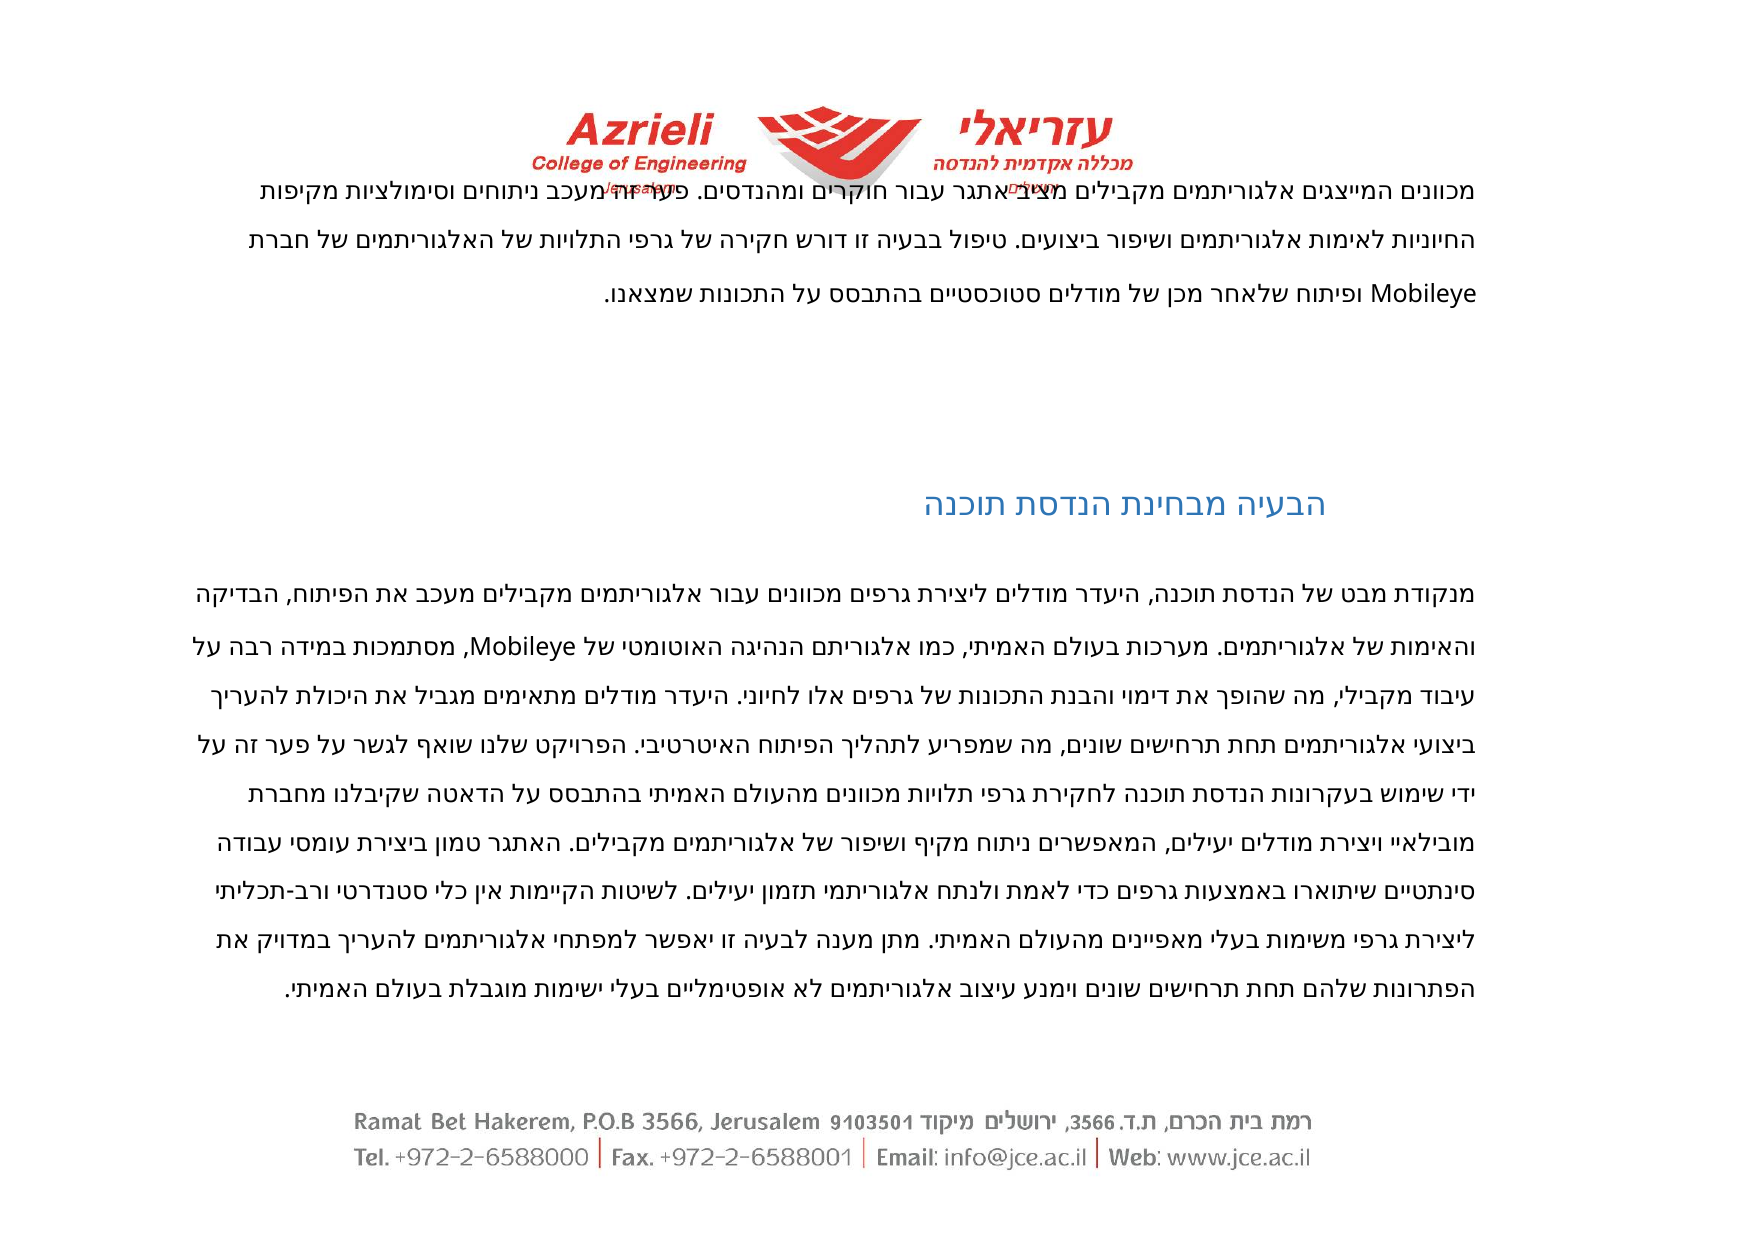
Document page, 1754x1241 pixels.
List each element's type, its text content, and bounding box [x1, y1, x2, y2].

picture [253, 44, 1411, 177]
text מנקודת מבט של הנדסת תוכנה, היעדר מודלים ליצירת גרפים מכוונים עבור אלגוריתמים מקבילים מעכב את הפיתוח, הבדיקה והאימות של אלגוריתמים. מערכות בעולם האמיתי, כמו אלגוריתם הנהיגה האוטומטי של Mobileye, מסתמכות במידה רבה על עיבוד מקבילי, מה שהופך את דימוי והבנת התכונות של גרפים אלו לחיוני. היעדר מודלים מתאימים מגביל את היכולת להעריך ביצועי אלגוריתמים תחת תרחישים שונים, מה שמפריע לתהליך הפיתוח האיטרטיבי. הפרויקט שלנו שואף לגשר על פער זה על ידי שימוש בעקרונות הנדסת תוכנה לחקירת גרפי תלויות מכוונים מהעולם האמיתי בהתבסס על הדאטה שקיבלנו מחברת מובילאיי ויצירת מודלים יעילים, המאפשרים ניתוח מקיף ושיפור של אלגוריתמים מקבילים. האתגר טמון ביצירת עומסי עבודה סינתטיים שיתוארו באמצעות גרפים כדי לאמת ולנתח אלגוריתמי תזמון יעילים. לשיטות הקיימות אין כלי סטנדרטי ורב-תכליתי ליצירת גרפי משימות בעלי מאפיינים מהעולם האמיתי. מתן מענה לבעיה זו יאפשר למפתחי אלגוריתמים להעריך במדויק את הפתרונות שלהם תחת תרחישים שונים וימנע עיצוב אלגוריתמים לא אופטימליים בעלי ישימות מוגבלת בעולם האמיתי. [187, 580, 1477, 1008]
picture [319, 1091, 1345, 1200]
subtitle הבעיה מבחינת הנדסת תוכנה [187, 485, 1327, 529]
